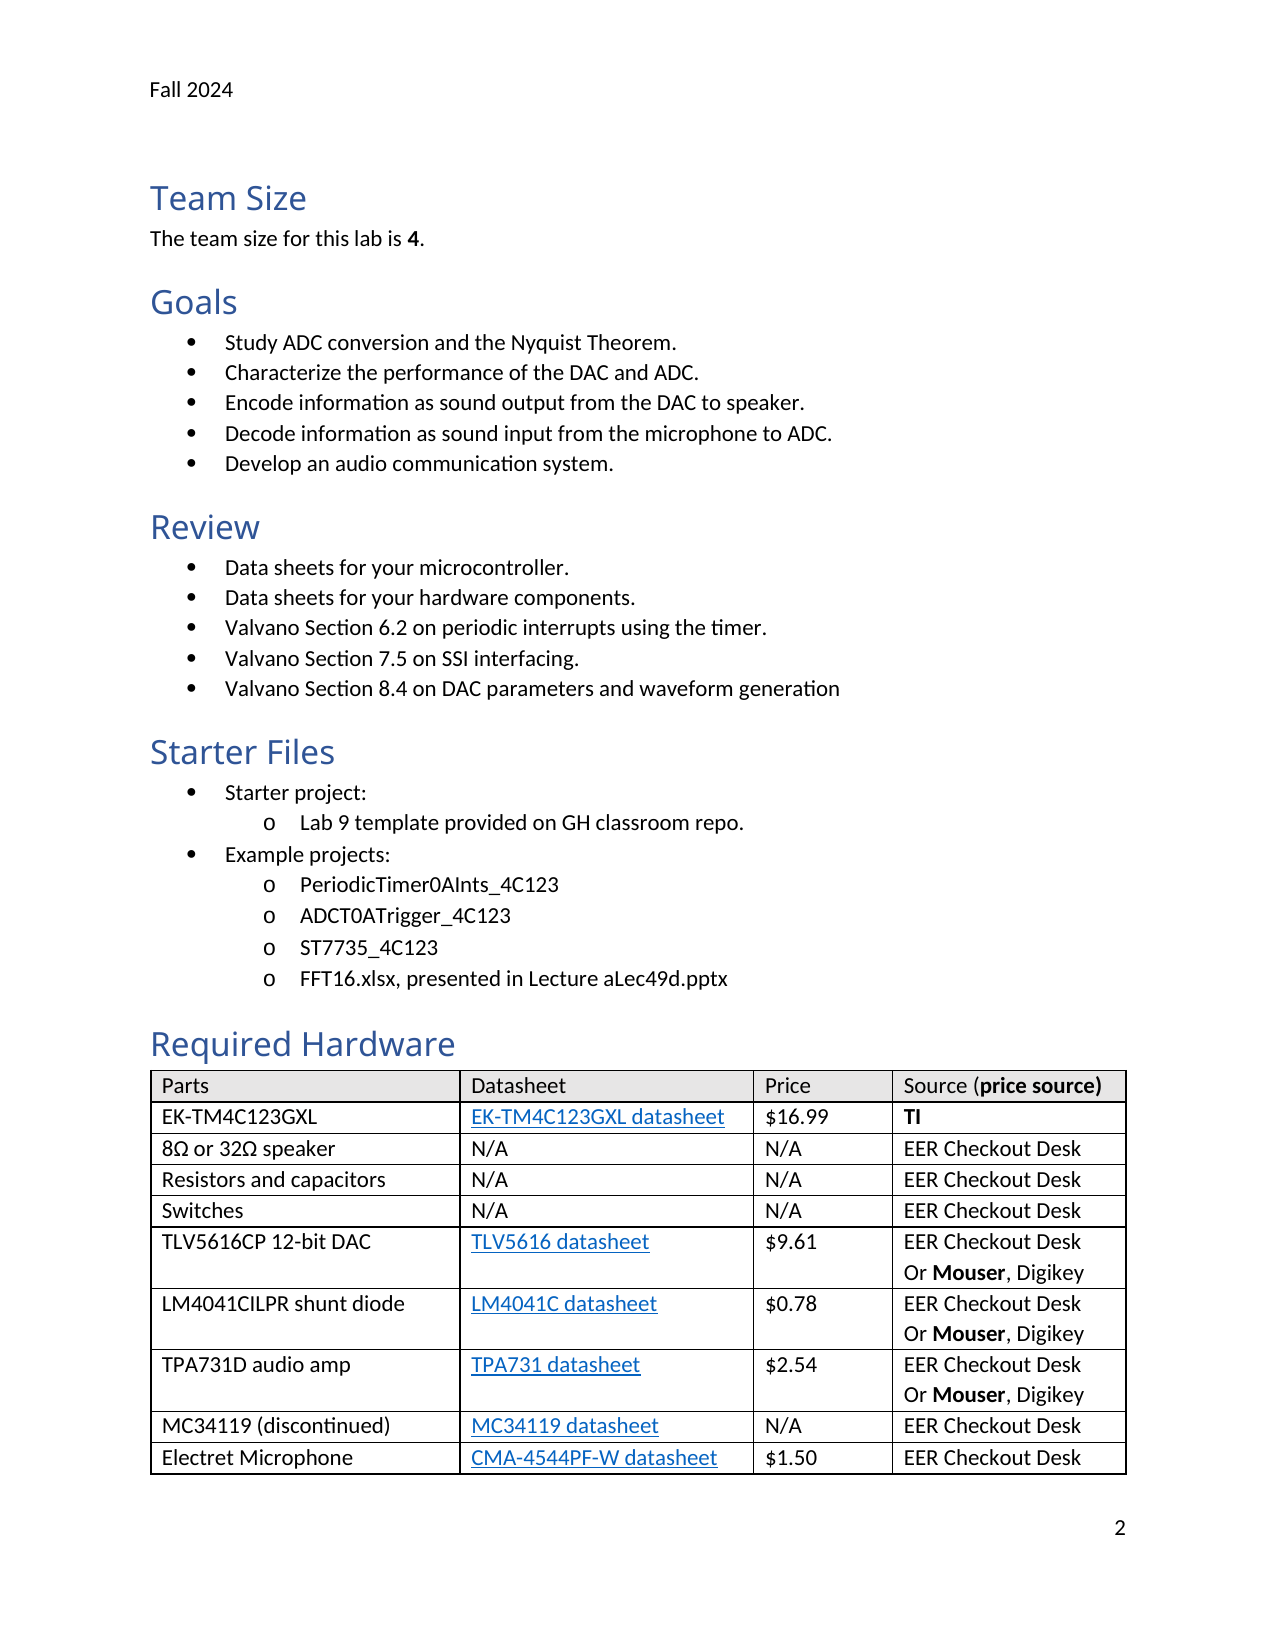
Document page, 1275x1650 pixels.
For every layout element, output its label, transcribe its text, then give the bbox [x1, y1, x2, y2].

list PeriodicTimer0AInts_4C123 [262, 870, 1125, 899]
table_cell TPA731D audio amp [152, 1350, 459, 1411]
list Data sheets for your microcontroller. [187, 553, 1125, 581]
table_cell EER Checkout Desk Or Mouser, Digikey [893, 1228, 1125, 1288]
list ST7735_4C123 [262, 933, 1125, 962]
table_cell N/A [461, 1134, 753, 1164]
list Data sheets for your hardware components. [187, 583, 1125, 611]
table_cell EER Checkout Desk Or Mouser, Digikey [893, 1350, 1125, 1411]
table_cell MC34119 (discontinued) [152, 1412, 459, 1442]
table_header Source (price source) [893, 1071, 1125, 1101]
list Valvano Section 6.2 on periodic interrupts using the timer. [187, 613, 1125, 642]
table_cell Electret Microphone [152, 1443, 459, 1473]
list Study ADC conversion and the Nyquist Theorem. [187, 328, 1125, 356]
list Example projects: [187, 840, 1125, 868]
table_cell N/A [754, 1134, 892, 1164]
list FFT16.xlsx, presented in Lecture aLec49d.pptx [262, 964, 1125, 993]
table_cell LM4041C datasheet [461, 1289, 753, 1349]
table_cell EER Checkout Desk [893, 1134, 1125, 1164]
table_cell 8Ω or 32Ω speaker [152, 1134, 459, 1164]
subtitle Starter Files [150, 729, 1125, 774]
table_cell Resistors and capacitors [152, 1165, 459, 1195]
subtitle Goals [150, 279, 1125, 324]
list Valvano Section 8.4 on DAC parameters and waveform generation [187, 674, 1125, 702]
subtitle Team Size [150, 175, 1125, 220]
table_header Parts [152, 1071, 459, 1101]
list ADCT0ATrigger_4C123 [262, 901, 1125, 931]
table_cell EER Checkout Desk Or Mouser, Digikey [893, 1289, 1125, 1349]
table_header Datasheet [461, 1071, 753, 1101]
table_cell $16.99 [754, 1103, 892, 1133]
table_cell $0.78 [754, 1289, 892, 1349]
table_cell N/A [461, 1165, 753, 1195]
table_cell MC34119 datasheet [461, 1412, 753, 1442]
list Develop an audio communication system. [187, 449, 1125, 477]
table_cell EK-TM4C123GXL datasheet [461, 1103, 753, 1133]
list Characterize the performance of the DAC and ADC. [187, 358, 1125, 386]
table_cell EER Checkout Desk [893, 1165, 1125, 1195]
table_header Price [754, 1071, 892, 1101]
list Valvano Section 7.5 on SSI interfacing. [187, 644, 1125, 672]
table_cell $1.50 [754, 1443, 892, 1473]
subtitle Review [150, 504, 1125, 549]
table_cell $9.61 [754, 1228, 892, 1288]
table_cell LM4041CILPR shunt diode [152, 1289, 459, 1349]
table_cell EER Checkout Desk [893, 1412, 1125, 1442]
table_cell N/A [461, 1196, 753, 1226]
table_cell $2.54 [754, 1350, 892, 1411]
list Starter project: [187, 778, 1125, 806]
list Lab 9 template provided on GH classroom repo. [262, 808, 1125, 837]
table_cell EER Checkout Desk [893, 1196, 1125, 1226]
table_cell N/A [754, 1165, 892, 1195]
table_cell Switches [152, 1196, 459, 1226]
table_cell EK-TM4C123GXL [152, 1103, 459, 1133]
table_cell N/A [754, 1412, 892, 1442]
list Encode information as sound output from the DAC to speaker. [187, 388, 1125, 417]
subtitle Required Hardware [150, 1021, 1125, 1066]
table_cell N/A [754, 1196, 892, 1226]
table_cell CMA-4544PF-W datasheet [461, 1443, 753, 1473]
table_cell TLV5616CP 12-bit DAC [152, 1228, 459, 1288]
table_cell TI [893, 1103, 1125, 1133]
text The team size for this lab is 4. [150, 224, 1125, 252]
table_cell TLV5616 datasheet [461, 1228, 753, 1288]
table_cell EER Checkout Desk Or Mouser, Digikey [893, 1443, 1125, 1473]
list Decode information as sound input from the microphone to ADC. [187, 419, 1125, 447]
table_cell TPA731 datasheet [461, 1350, 753, 1411]
